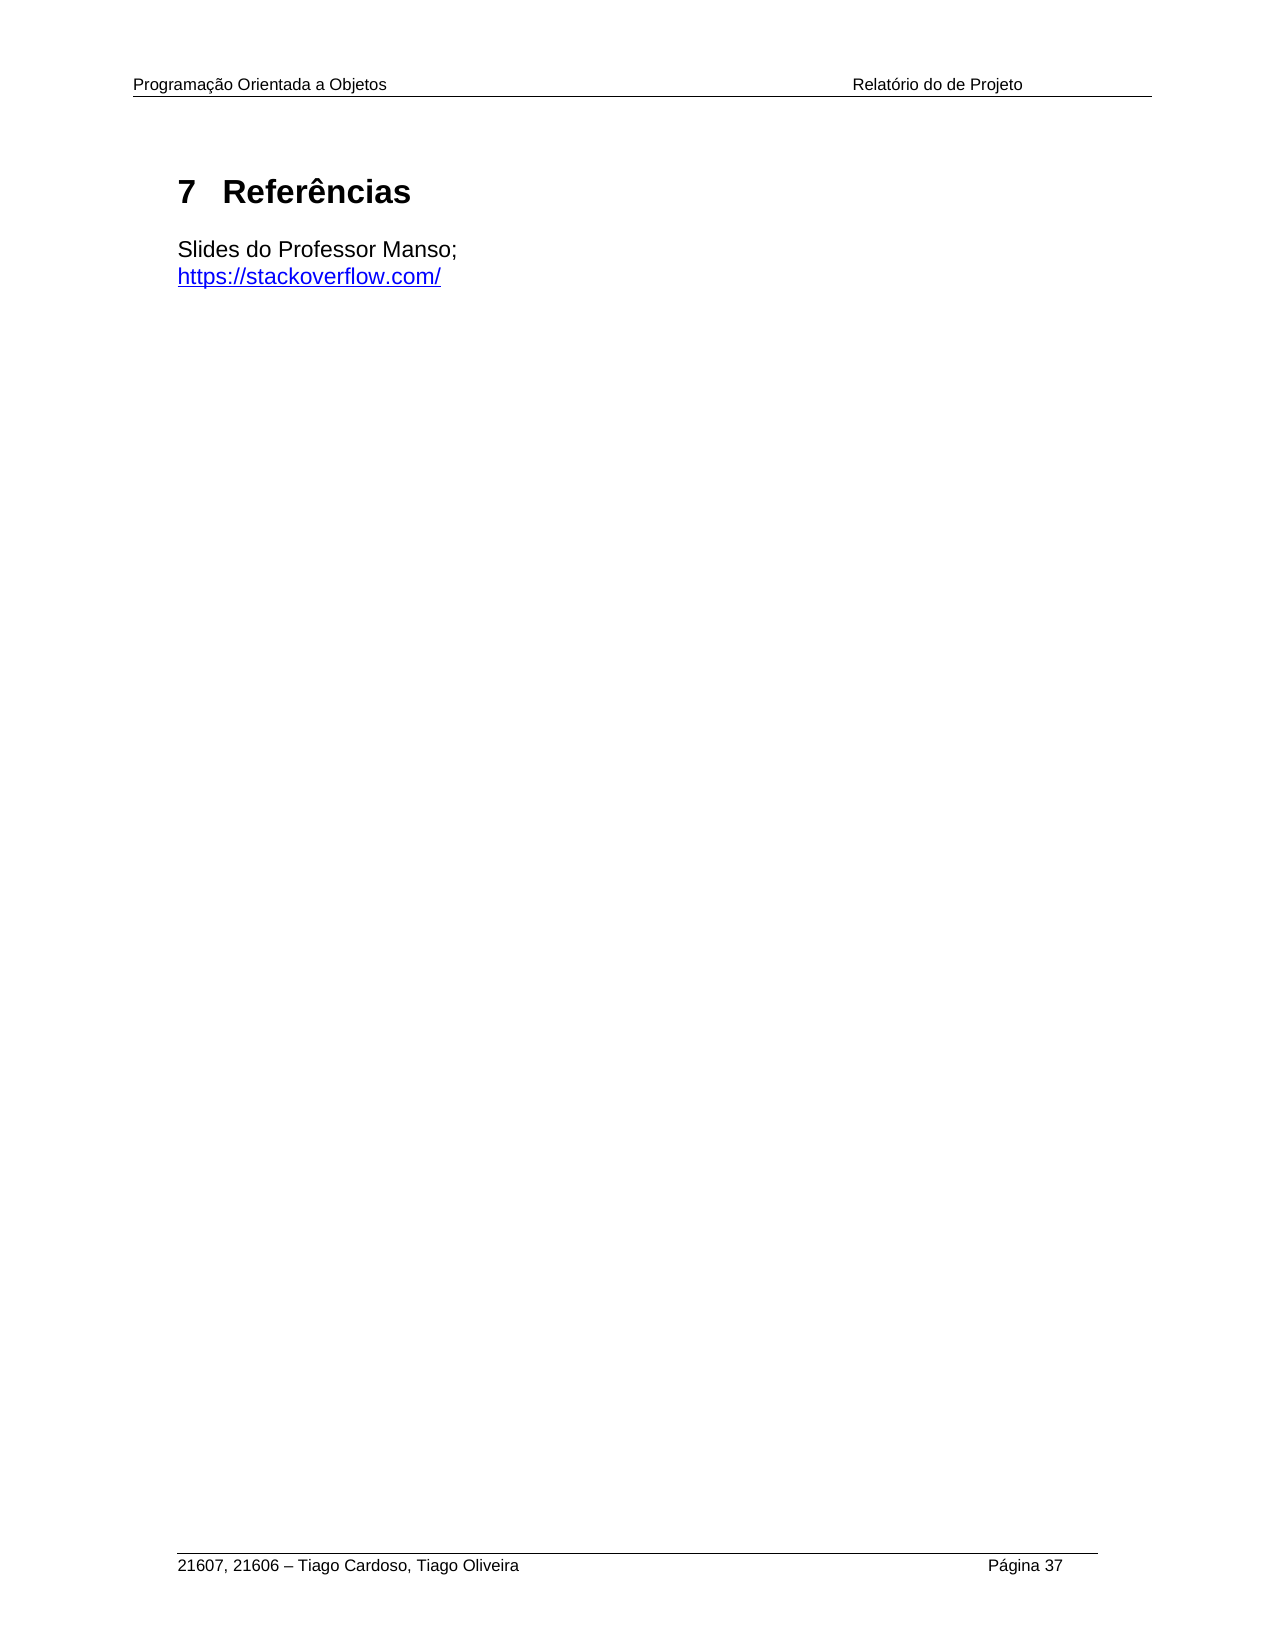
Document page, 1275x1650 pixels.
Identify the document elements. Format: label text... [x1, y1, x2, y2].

subtitle Referências [177, 173, 1098, 211]
text https://stackoverflow.com/ [177, 263, 1098, 289]
text Slides do Professor Manso; [177, 236, 1098, 263]
